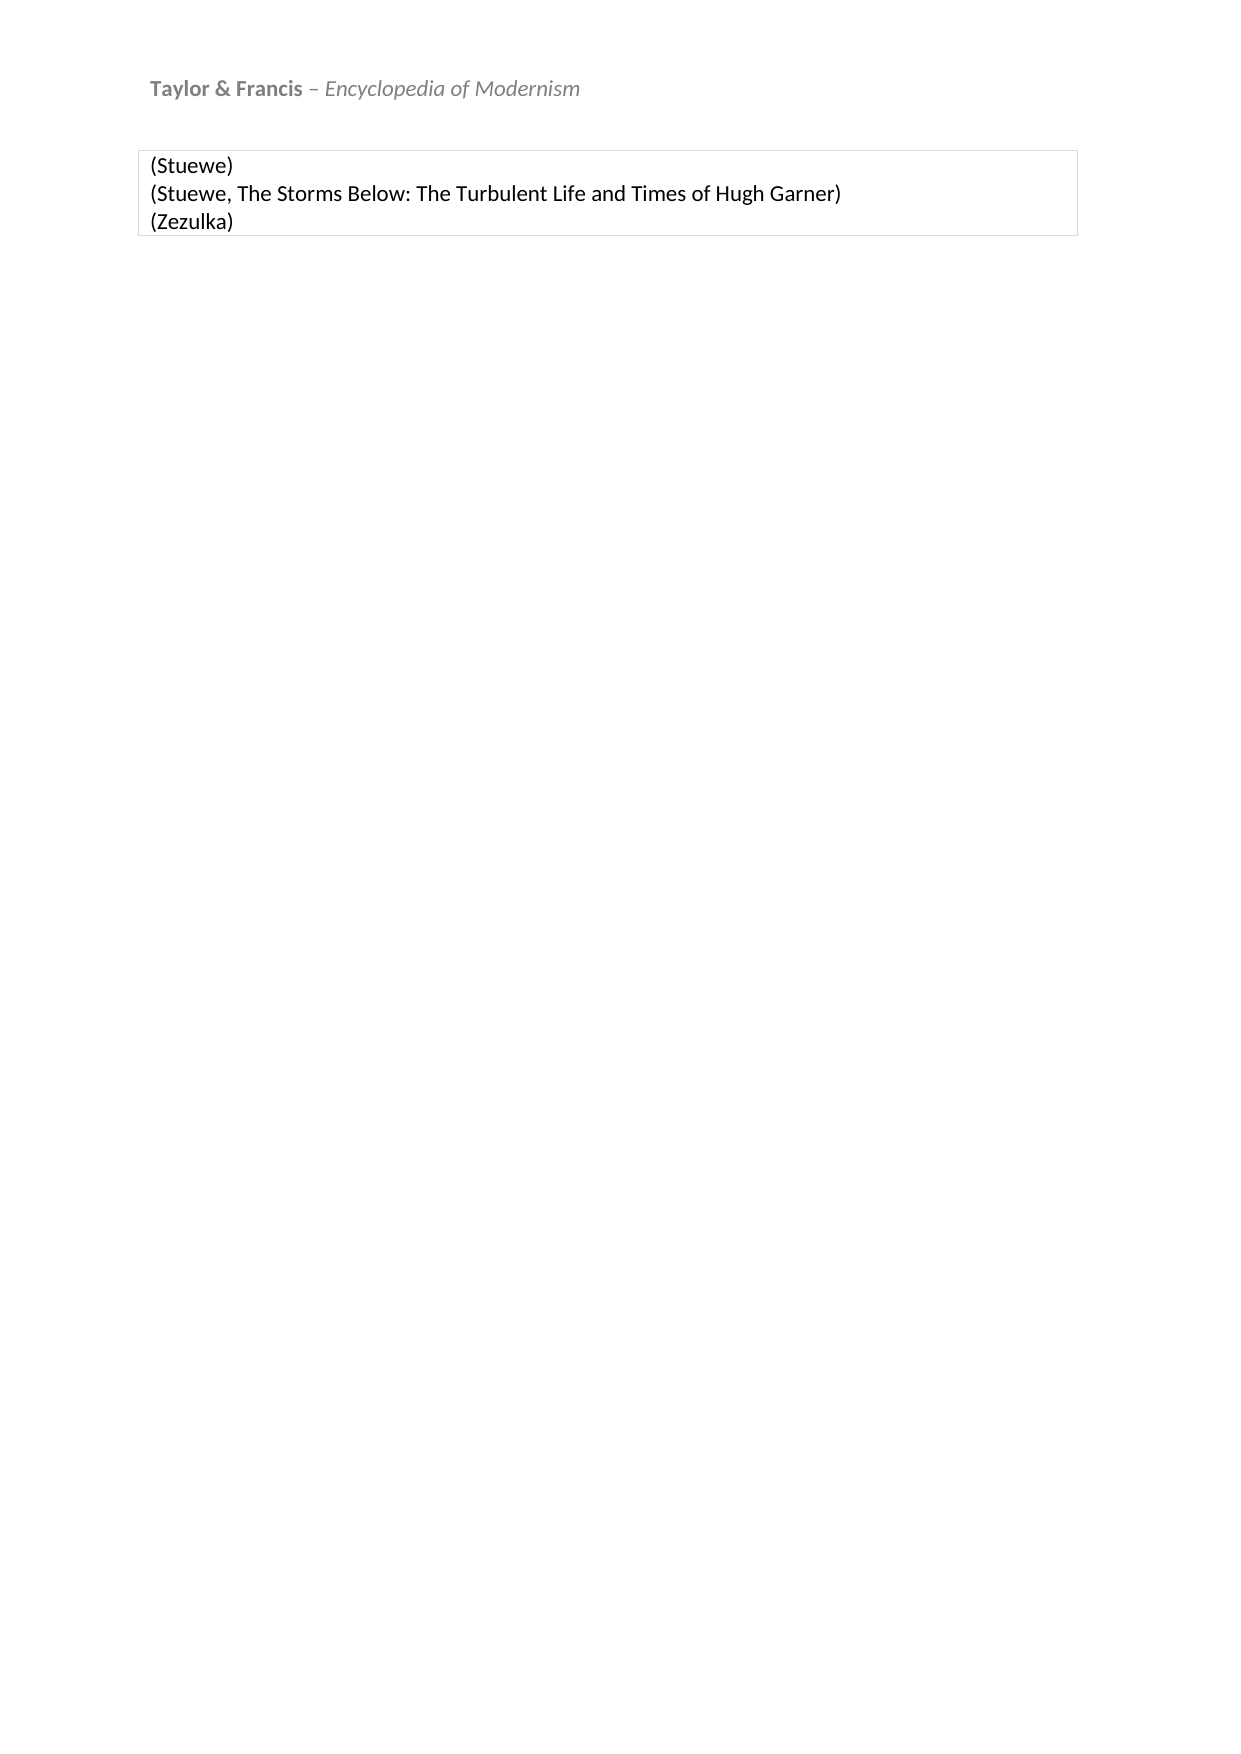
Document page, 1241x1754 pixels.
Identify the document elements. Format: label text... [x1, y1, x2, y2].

table_cell Further reading: [139, 151, 1077, 235]
